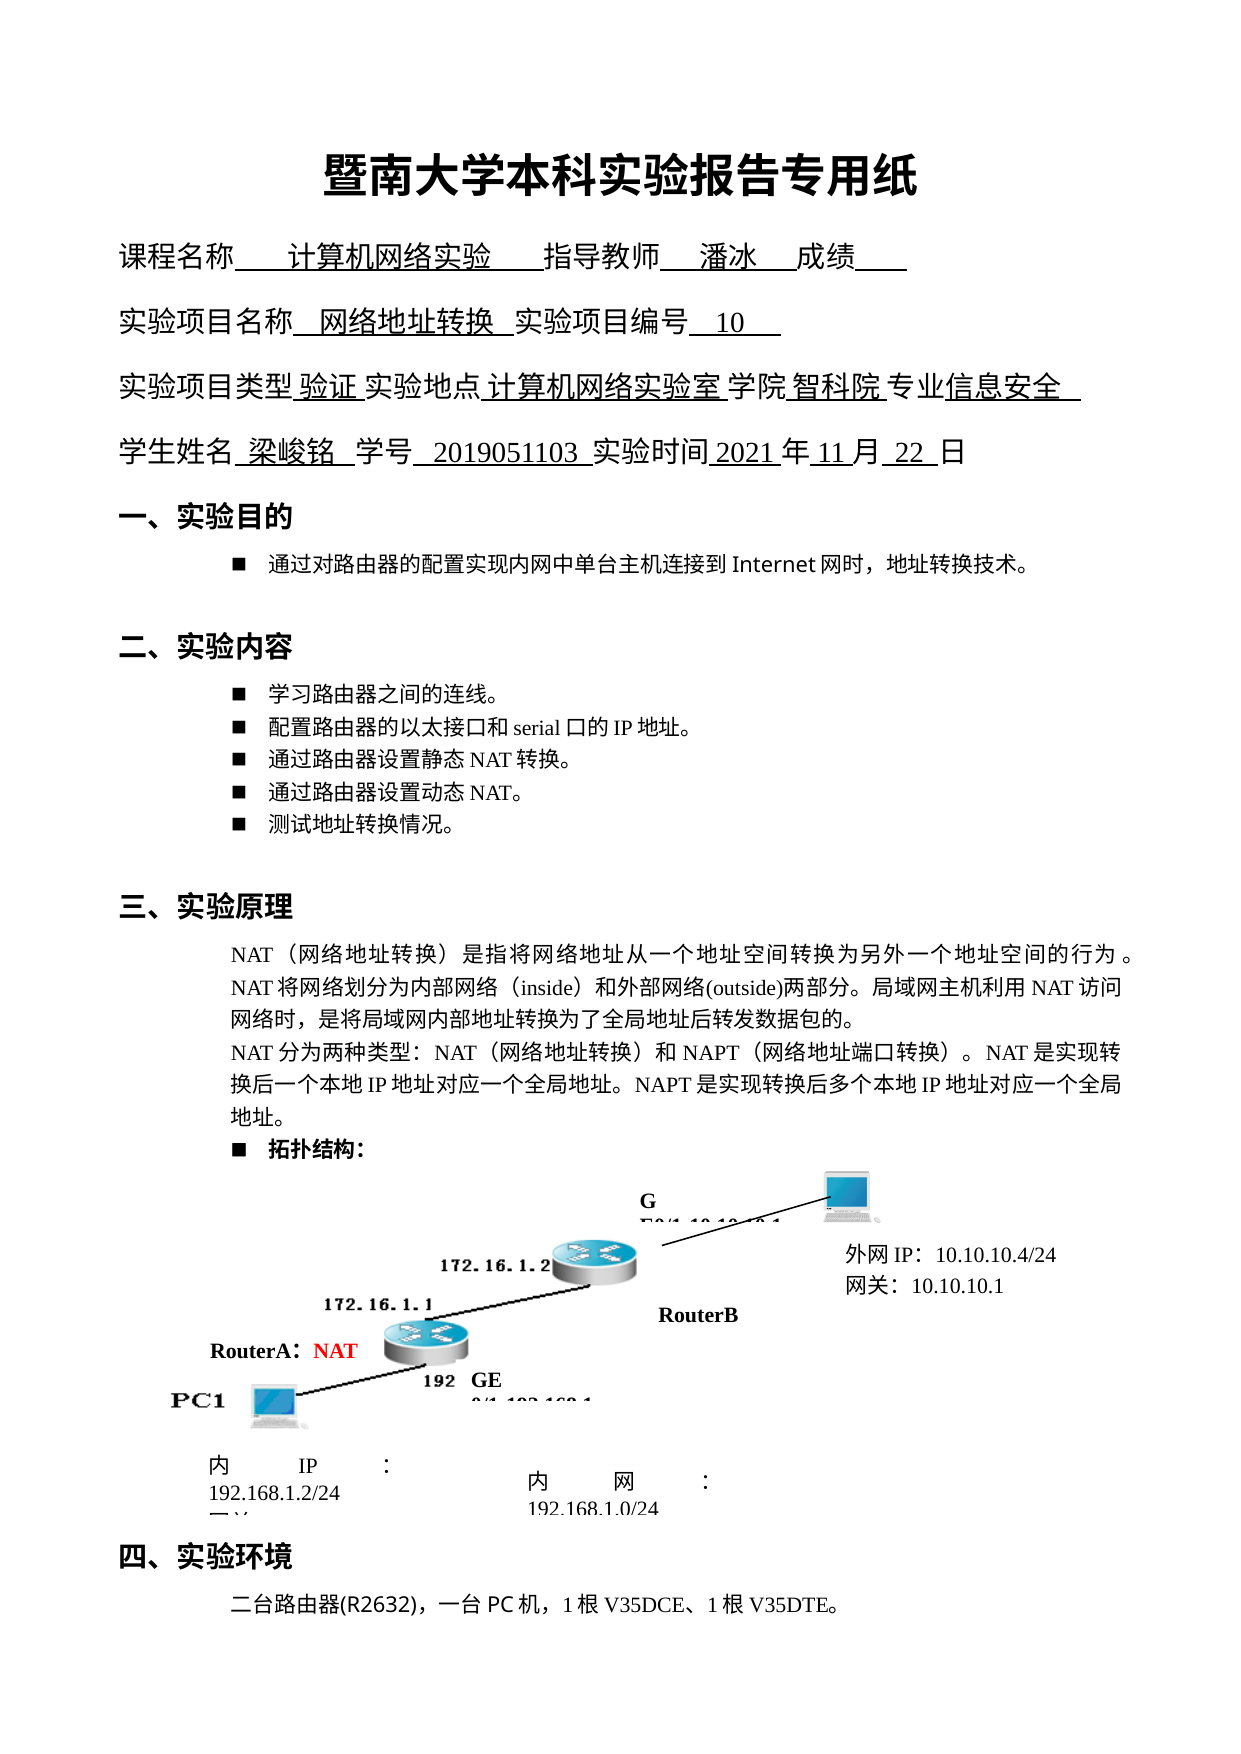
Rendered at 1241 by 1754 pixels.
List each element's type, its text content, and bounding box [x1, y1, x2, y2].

list 通过对路由器的配置实现内网中单台主机连接到Internet网时，地址转换技术。 [231, 547, 1122, 579]
list 实验原理 [118, 872, 1122, 937]
list 配置路由器的以太接口和serial口的IP地址。 [231, 709, 1122, 742]
list 二台路由器(R2632)，一台PC机，1根V35DCE、1根V35DTE。 [231, 1587, 1122, 1619]
text 学生姓名 梁峻铭 学号 2019051103 实验时间 2021 年 11 月 22 日 [118, 417, 1122, 482]
text NAT（网络地址转换）是指将网络地址从一个地址空间转换为另外一个地址空间的行为。NAT将网络划分为内部网络（inside）和外部网络(outside)两部分。局域网主机利用NAT访问网络时，是将局域网内部地址转换为了全局地址后转发数据包的。 [231, 937, 1122, 1034]
list 通过路由器设置动态NAT。 [231, 774, 1122, 807]
text 暨南大学本科实验报告专用纸 [118, 124, 1122, 222]
list 测试地址转换情况。 [231, 807, 1122, 839]
list 通过路由器设置静态NAT转换。 [231, 742, 1122, 774]
text 课程名称 计算机网络实验 指导教师 潘冰 成绩 [118, 222, 1122, 287]
list 实验环境 [118, 1522, 1122, 1587]
picture [811, 1164, 887, 1231]
text 实验项目名称 网络地址转换 实验项目编号 10 [118, 287, 1122, 352]
list 实验目的 [118, 482, 1122, 547]
list 学习路由器之间的连线。 [231, 677, 1122, 709]
list 实验内容 [118, 612, 1122, 677]
picture [118, 1196, 662, 1457]
list 实验项目类型 验证 实验地点 计算机网络实验室 学院 智科院 专业信息安全 [118, 352, 1122, 417]
list 拓扑结构： [231, 1132, 1122, 1164]
list NAT分为两种类型：NAT（网络地址转换）和NAPT（网络地址端口转换）。NAT是实现转换后一个本地IP地址对应一个全局地址。NAPT是实现转换后多个本地IP地址对应一个全局地址。 [231, 1034, 1122, 1132]
